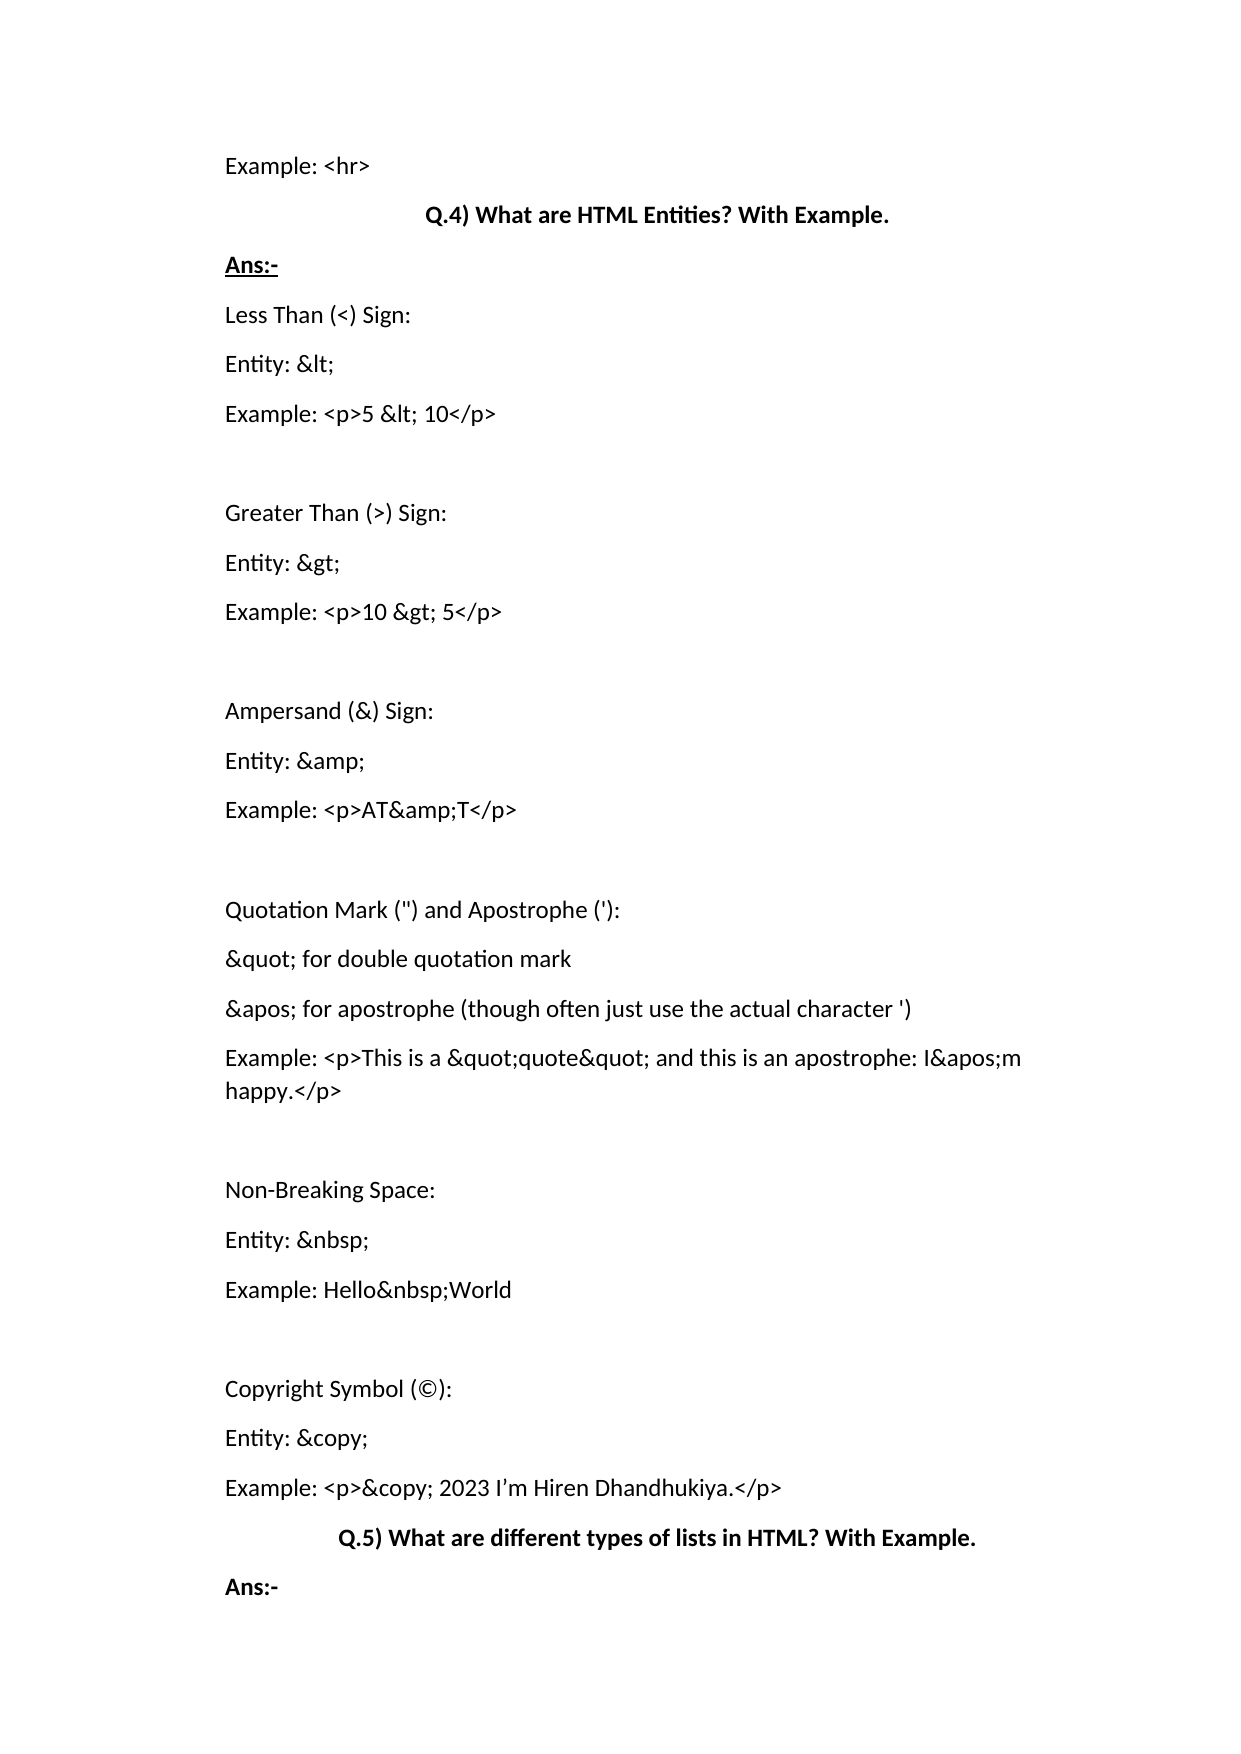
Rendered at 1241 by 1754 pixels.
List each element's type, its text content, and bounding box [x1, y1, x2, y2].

text Ampersand (&) Sign: [150, 695, 1090, 726]
text Copyright Symbol (©): [150, 1373, 1090, 1403]
text Ans:- [150, 249, 1090, 280]
text Entity: &amp; [150, 745, 1090, 776]
text Quotation Mark (") and Apostrophe ('): [150, 894, 1090, 924]
text Entity: &lt; [150, 348, 1090, 379]
text Entity: &gt; [150, 547, 1090, 577]
text Example: Hello&nbsp;World [150, 1274, 1090, 1304]
text Q.5) What are different types of lists in HTML? With Example. [150, 1522, 1090, 1552]
text Example: <p>This is a &quot;quote&quot; and this is an apostrophe: I&apos;m happy.</p> [225, 1042, 1090, 1106]
text &quot; for double quotation mark [150, 943, 1090, 974]
text Example: <p>&copy; 2023 I’m Hiren Dhandhukiya.</p> [150, 1472, 1090, 1503]
text Non-Breaking Space: [150, 1174, 1090, 1205]
text Example: <p>10 &gt; 5</p> [150, 596, 1090, 627]
text &apos; for apostrophe (though often just use the actual character ') [150, 993, 1090, 1023]
text Greater Than (>) Sign: [150, 497, 1090, 528]
text Entity: &nbsp; [150, 1224, 1090, 1255]
text Less Than (<) Sign: [150, 299, 1090, 329]
text Example: <p>5 &lt; 10</p> [150, 398, 1090, 428]
text Entity: &copy; [150, 1422, 1090, 1453]
text Example: <p>AT&amp;T</p> [150, 794, 1090, 825]
text Ans:- [150, 1571, 1090, 1602]
text Example: <hr> [150, 150, 1090, 181]
text Q.4) What are HTML Entities? With Example. [150, 199, 1090, 230]
